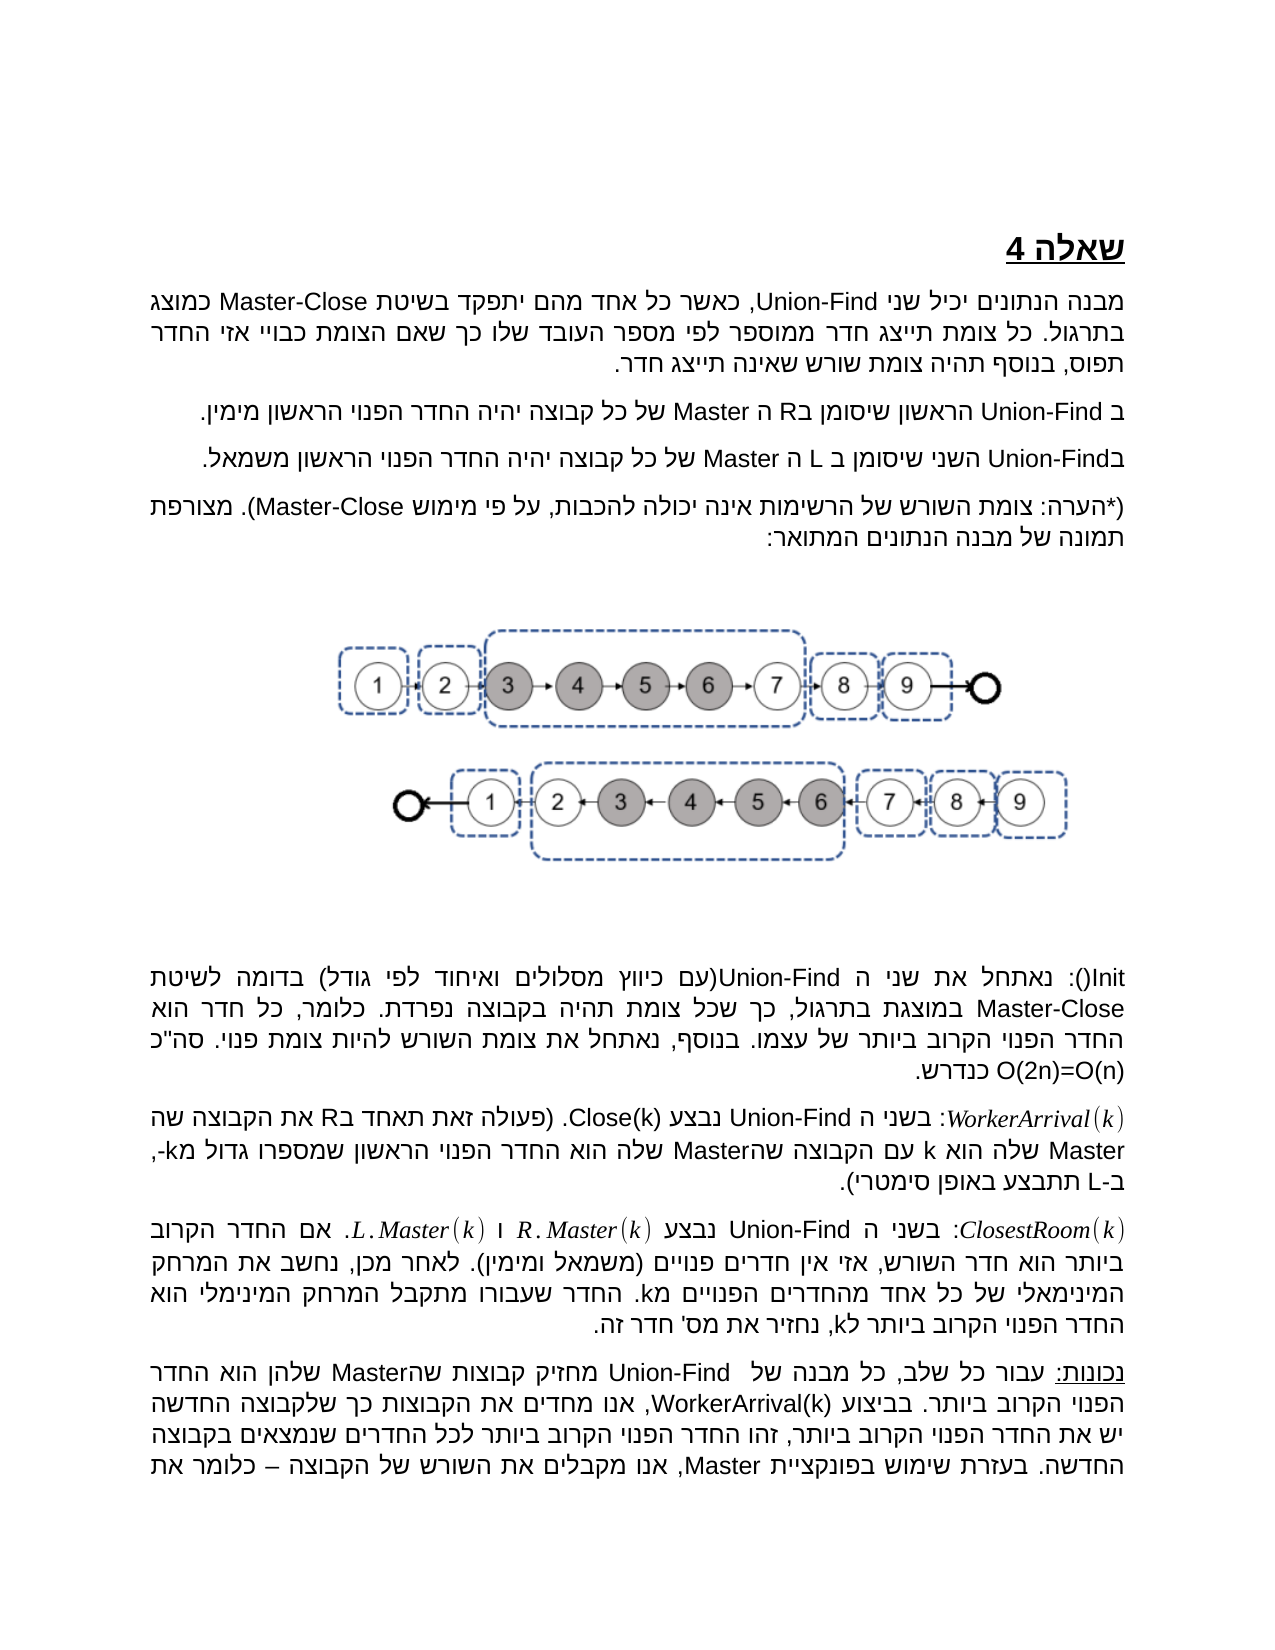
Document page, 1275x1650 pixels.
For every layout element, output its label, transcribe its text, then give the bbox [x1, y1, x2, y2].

text ב Union-Find הראשון שיסומן בR ה Master של כל קבוצה יהיה החדר הפנוי הראשון מימין. [150, 397, 1125, 425]
text Init(): נאתחל את שני ה Union-Find(עם כיווץ מסלולים ואיחוד לפי גודל) בדומה לשיטת Master-Close במוצגת בתרגול, כך שכל צומת תהיה בקבוצה נפרדת. כלומר, כל חדר הוא החדר הפנוי הקרוב ביותר של עצמו. בנוסף, נאתחל את צומת השורש להיות צומת פנוי. סה"כ O(2n)=O(n) כנדרש. [150, 962, 1125, 1084]
text : בשני ה Union-Find נבצע ו . אם החדר הקרוב ביותר הוא חדר השורש, אזי אין חדרים פנויים (משמאל ומימין). לאחר מכן, נחשב את המרחק המינימאלי של כל אחד מהחדרים הפנויים מk. החדר שעבורו מתקבל המרחק המינימלי הוא החדר הפנוי הקרוב ביותר לk, נחזיר את מס' חדר זה. [150, 1214, 1125, 1338]
picture [300, 570, 1125, 896]
text (*הערה: צומת השורש של הרשימות אינה יכולה להכבות, על פי מימוש Master-Close). מצורפת תמונה של מבנה הנתונים המתואר: [150, 492, 1125, 552]
text : בשני ה Union-Find נבצע Close(k). (פעולה זאת תאחד בR את הקבוצה שהMaster שלה הוא k עם הקבוצה שהMaster שלה הוא החדר הפנוי הראשון שמספרו גדול מk-, ב-L תתבצע באופן סימטרי). [150, 1103, 1125, 1196]
text בUnion-Find השני שיסומן ב L ה Master של כל קבוצה יהיה החדר הפנוי הראשון משמאל. [150, 444, 1125, 473]
text מבנה הנתונים יכיל שני Union-Find, כאשר כל אחד מהם יתפקד בשיטת Master-Close כמוצג בתרגול. כל צומת תייצג חדר ממוספר לפי מספר העובד שלו כך שאם הצומת כבויי אזי החדר תפוס, בנוסף תהיה צומת שורש שאינה תייצג חדר. [150, 287, 1125, 378]
text שאלה 4 [150, 229, 1125, 267]
